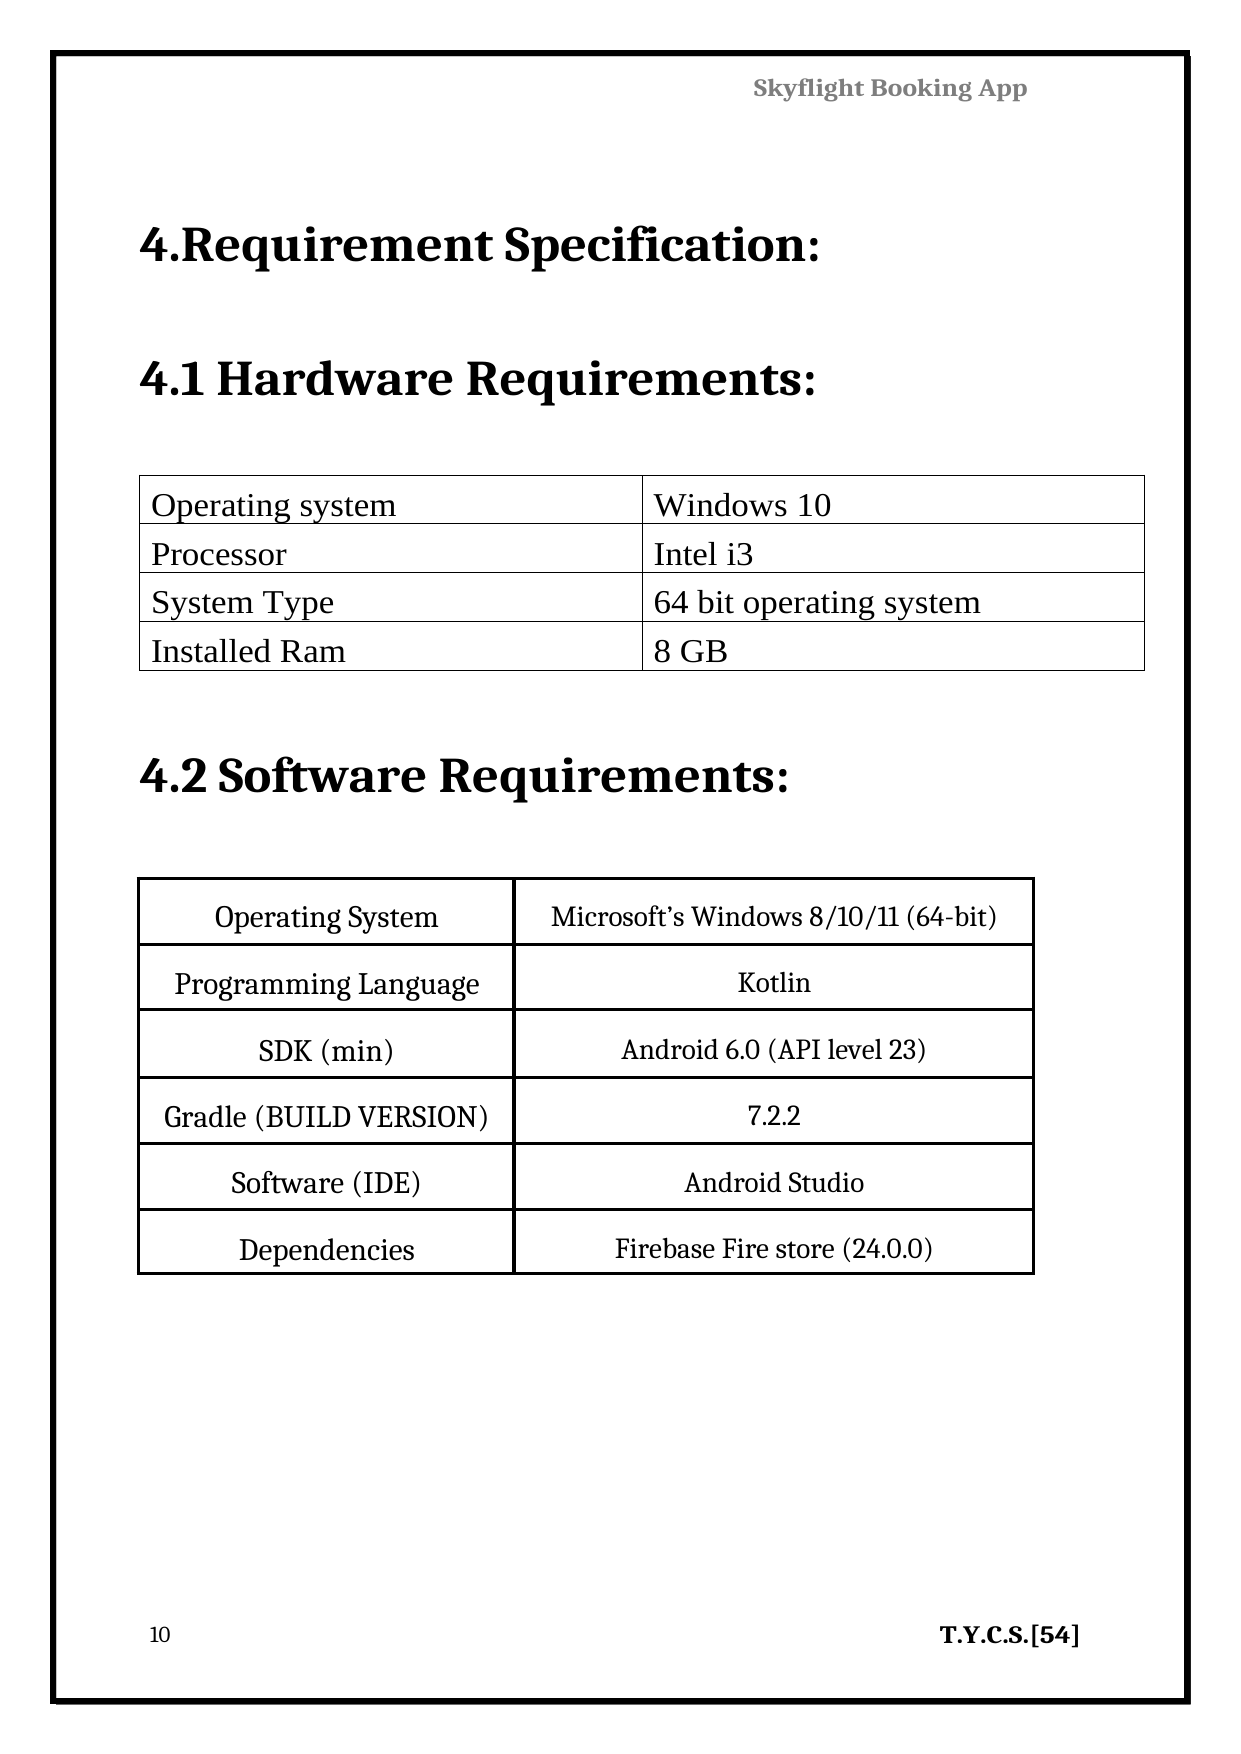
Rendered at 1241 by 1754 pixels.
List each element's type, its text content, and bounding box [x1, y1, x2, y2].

table_header Windows 10 [643, 476, 1144, 523]
table_header Operating System [140, 880, 512, 942]
subtitle 4.Requirement Specification: [139, 216, 1121, 273]
table_cell Gradle (BUILD VERSION) [140, 1079, 512, 1142]
table_cell Installed Ram [140, 622, 642, 670]
table_cell 8 GB [643, 622, 1144, 670]
table_cell 64 bit operating system [643, 573, 1144, 621]
table_cell Dependencies [140, 1211, 512, 1272]
table_cell Kotlin [516, 946, 1032, 1008]
table_header Microsoft’s Windows 8/10/11 (64-bit) [516, 880, 1032, 942]
table_cell Firebase Fire store (24.0.0) [516, 1211, 1032, 1272]
table_cell Programming Language [140, 946, 512, 1008]
subtitle 4.2 Software Requirements: [139, 747, 1121, 805]
table_header Operating system [140, 476, 642, 523]
table_cell Processor [140, 524, 642, 572]
table_cell Android 6.0 (API level 23) [516, 1011, 1032, 1076]
table_cell Software (IDE) [140, 1145, 512, 1208]
table_cell 7.2.2 [516, 1079, 1032, 1142]
subtitle 4.1 Hardware Requirements: [139, 350, 1121, 407]
table_cell SDK (min) [140, 1011, 512, 1076]
table_cell Android Studio [516, 1145, 1032, 1208]
table_cell Intel i3 [643, 524, 1144, 572]
table_cell System Type [140, 573, 642, 621]
